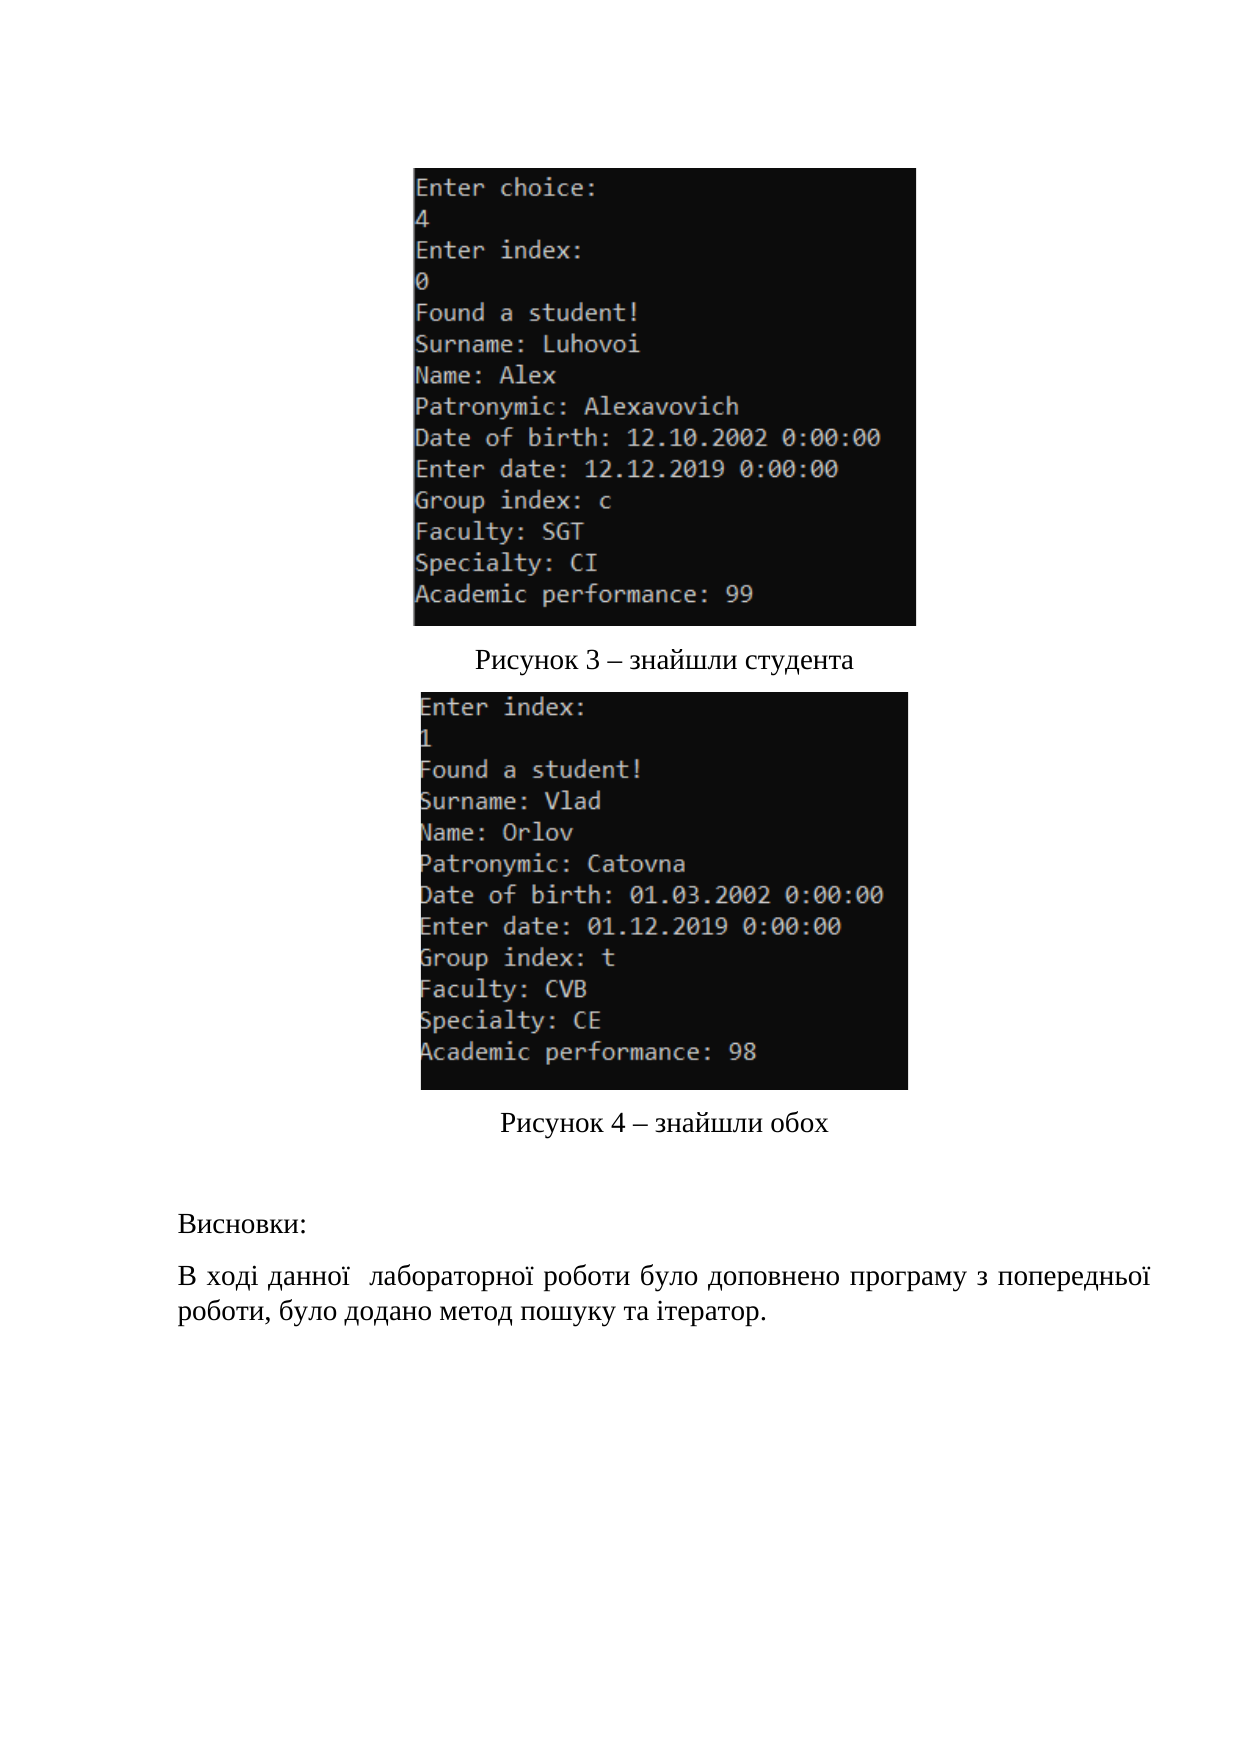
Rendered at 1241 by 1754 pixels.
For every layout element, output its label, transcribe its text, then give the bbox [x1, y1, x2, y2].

picture [420, 692, 909, 1090]
text Рисунок 4 – знайшли обох [177, 1106, 1152, 1139]
picture [412, 168, 917, 626]
text В ході данної лабораторної роботи було доповнено програму з попередньої роботи, було додано метод пошуку та ітератор. [177, 1258, 1152, 1327]
text Рисунок 3 – знайшли студента [177, 642, 1152, 676]
text Висновки: [177, 1206, 1152, 1239]
